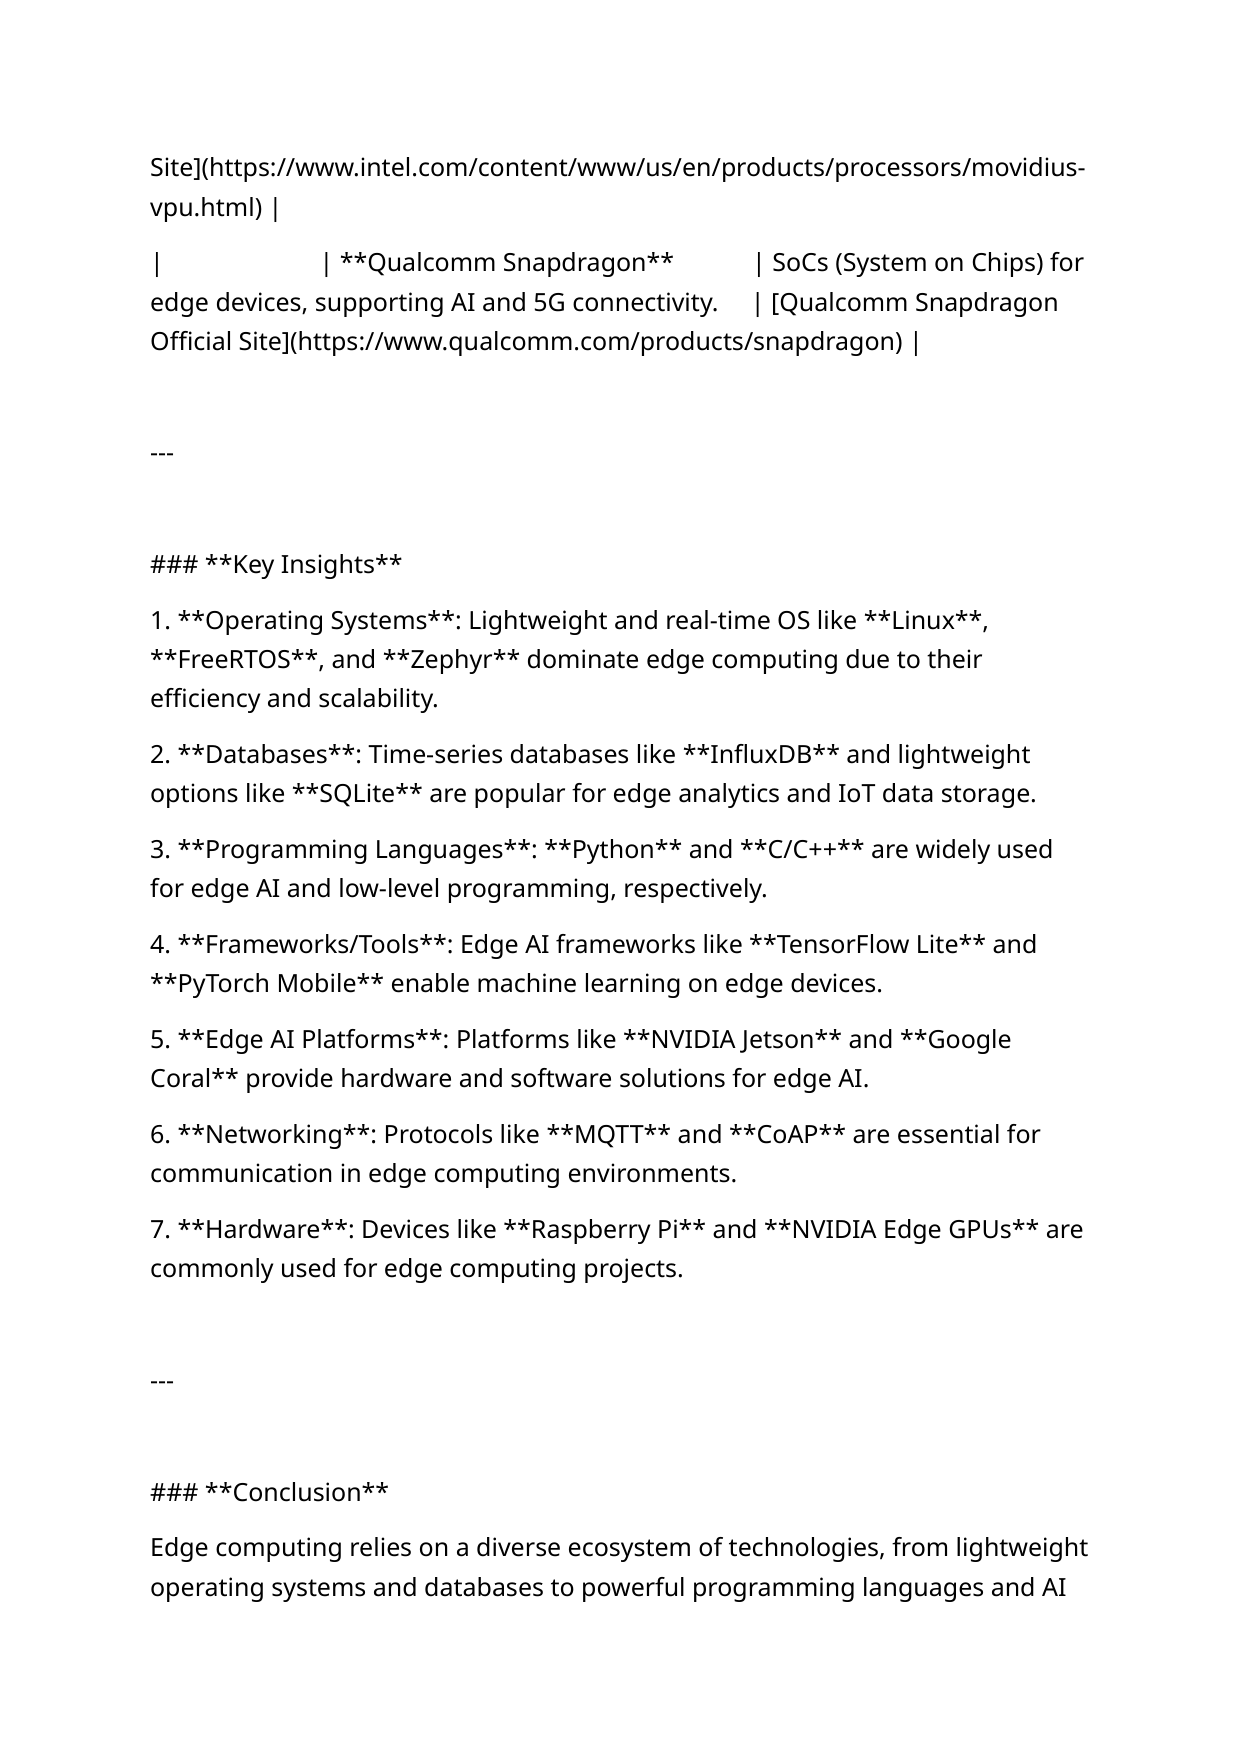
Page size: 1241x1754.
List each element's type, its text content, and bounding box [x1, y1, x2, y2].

text ### **Conclusion** [150, 1474, 1090, 1508]
text ### **Key Insights** [150, 547, 1090, 581]
text 2. **Databases**: Time-series databases like **InfluxDB** and lightweight options like **SQLite** are popular for edge analytics and IoT data storage. [150, 737, 1090, 810]
text | | **Qualcomm Snapdragon** | SoCs (System on Chips) for edge devices, supporting AI and 5G connectivity. | [Qualcomm Snapdragon Official Site](https://www.qualcomm.com/products/snapdragon) | [150, 245, 1090, 357]
text --- [150, 1362, 1090, 1397]
text --- [150, 435, 1090, 469]
text 4. **Frameworks/Tools**: Edge AI frameworks like **TensorFlow Lite** and **PyTorch Mobile** enable machine learning on edge devices. [150, 927, 1090, 1000]
text 3. **Programming Languages**: **Python** and **C/C++** are widely used for edge AI and low-level programming, respectively. [150, 832, 1090, 905]
text 1. **Operating Systems**: Lightweight and real-time OS like **Linux**, **FreeRTOS**, and **Zephyr** dominate edge computing due to their efficiency and scalability. [150, 602, 1090, 715]
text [150, 150, 1090, 223]
text 5. **Edge AI Platforms**: Platforms like **NVIDIA Jetson** and **Google Coral** provide hardware and software solutions for edge AI. [150, 1022, 1090, 1095]
text 7. **Hardware**: Devices like **Raspberry Pi** and **NVIDIA Edge GPUs** are commonly used for edge computing projects. [150, 1212, 1090, 1285]
text 6. **Networking**: Protocols like **MQTT** and **CoAP** are essential for communication in edge computing environments. [150, 1117, 1090, 1190]
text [150, 1530, 1090, 1603]
